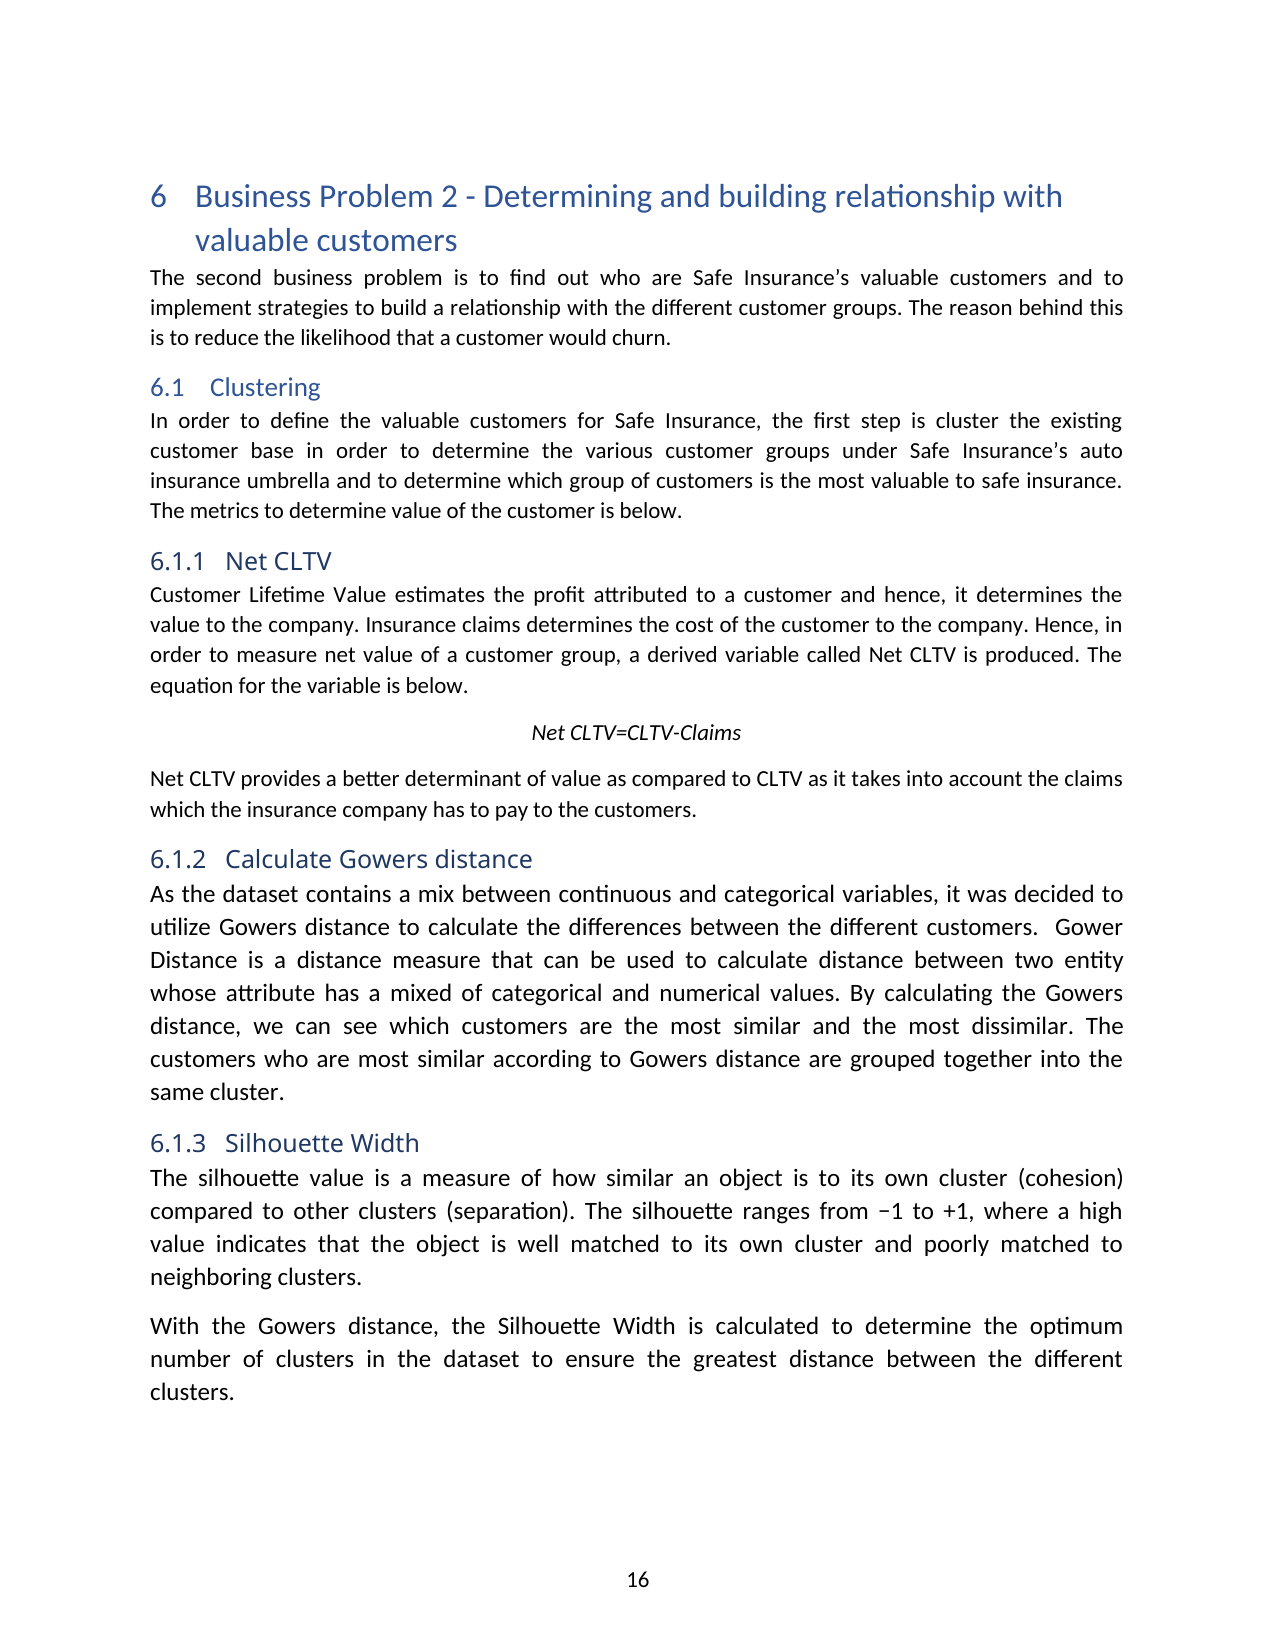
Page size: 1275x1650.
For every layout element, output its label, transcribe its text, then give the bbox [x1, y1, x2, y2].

subtitle Clustering [150, 370, 1125, 403]
subtitle Business Problem 2 - Determining and building relationship with valuable customers [150, 175, 1125, 260]
subtitle Net CLTV [150, 543, 1125, 577]
text The silhouette value is a measure of how similar an object is to its own cluster (cohesion) compared to other clusters (separation). The silhouette ranges from −1 to +1, where a high value indicates that the object is well matched to its own cluster and poorly matched to neighboring clusters. [150, 1162, 1125, 1291]
subtitle Calculate Gowers distance [150, 842, 1125, 876]
text Net CLTV provides a better determinant of value as compared to CLTV as it takes into account the claims which the insurance company has to pay to the customers. [150, 764, 1125, 823]
text The second business problem is to find out who are Safe Insurance’s valuable customers and to implement strategies to build a relationship with the different customer groups. The reason behind this is to reduce the likelihood that a customer would churn. [150, 263, 1125, 351]
text Customer Lifetime Value estimates the profit attributed to a customer and hence, it determines the value to the company. Insurance claims determines the cost of the customer to the company. Hence, in order to measure net value of a customer group, a derived variable called Net CLTV is produced. The equation for the variable is below. [150, 580, 1125, 699]
text As the dataset contains a mix between continuous and categorical variables, it was decided to utilize Gowers distance to calculate the differences between the different customers. Gower Distance is a distance measure that can be used to calculate distance between two entity whose attribute has a mixed of categorical and numerical values. By calculating the Gowers distance, we can see which customers are the most similar and the most dissimilar. The customers who are most similar according to Gowers distance are grouped together into the same cluster. [150, 878, 1125, 1106]
text In order to define the valuable customers for Safe Insurance, the first step is cluster the existing customer base in order to determine the various customer groups under Safe Insurance’s auto insurance umbrella and to determine which group of customers is the most valuable to safe insurance. The metrics to determine value of the customer is below. [150, 406, 1125, 524]
text With the Gowers distance, the Silhouette Width is calculated to determine the optimum number of clusters in the dataset to ensure the greatest distance between the different clusters. [150, 1311, 1125, 1407]
text Net CLTV=CLTV-Claims [150, 718, 1125, 746]
subtitle Silhouette Width [150, 1125, 1125, 1159]
